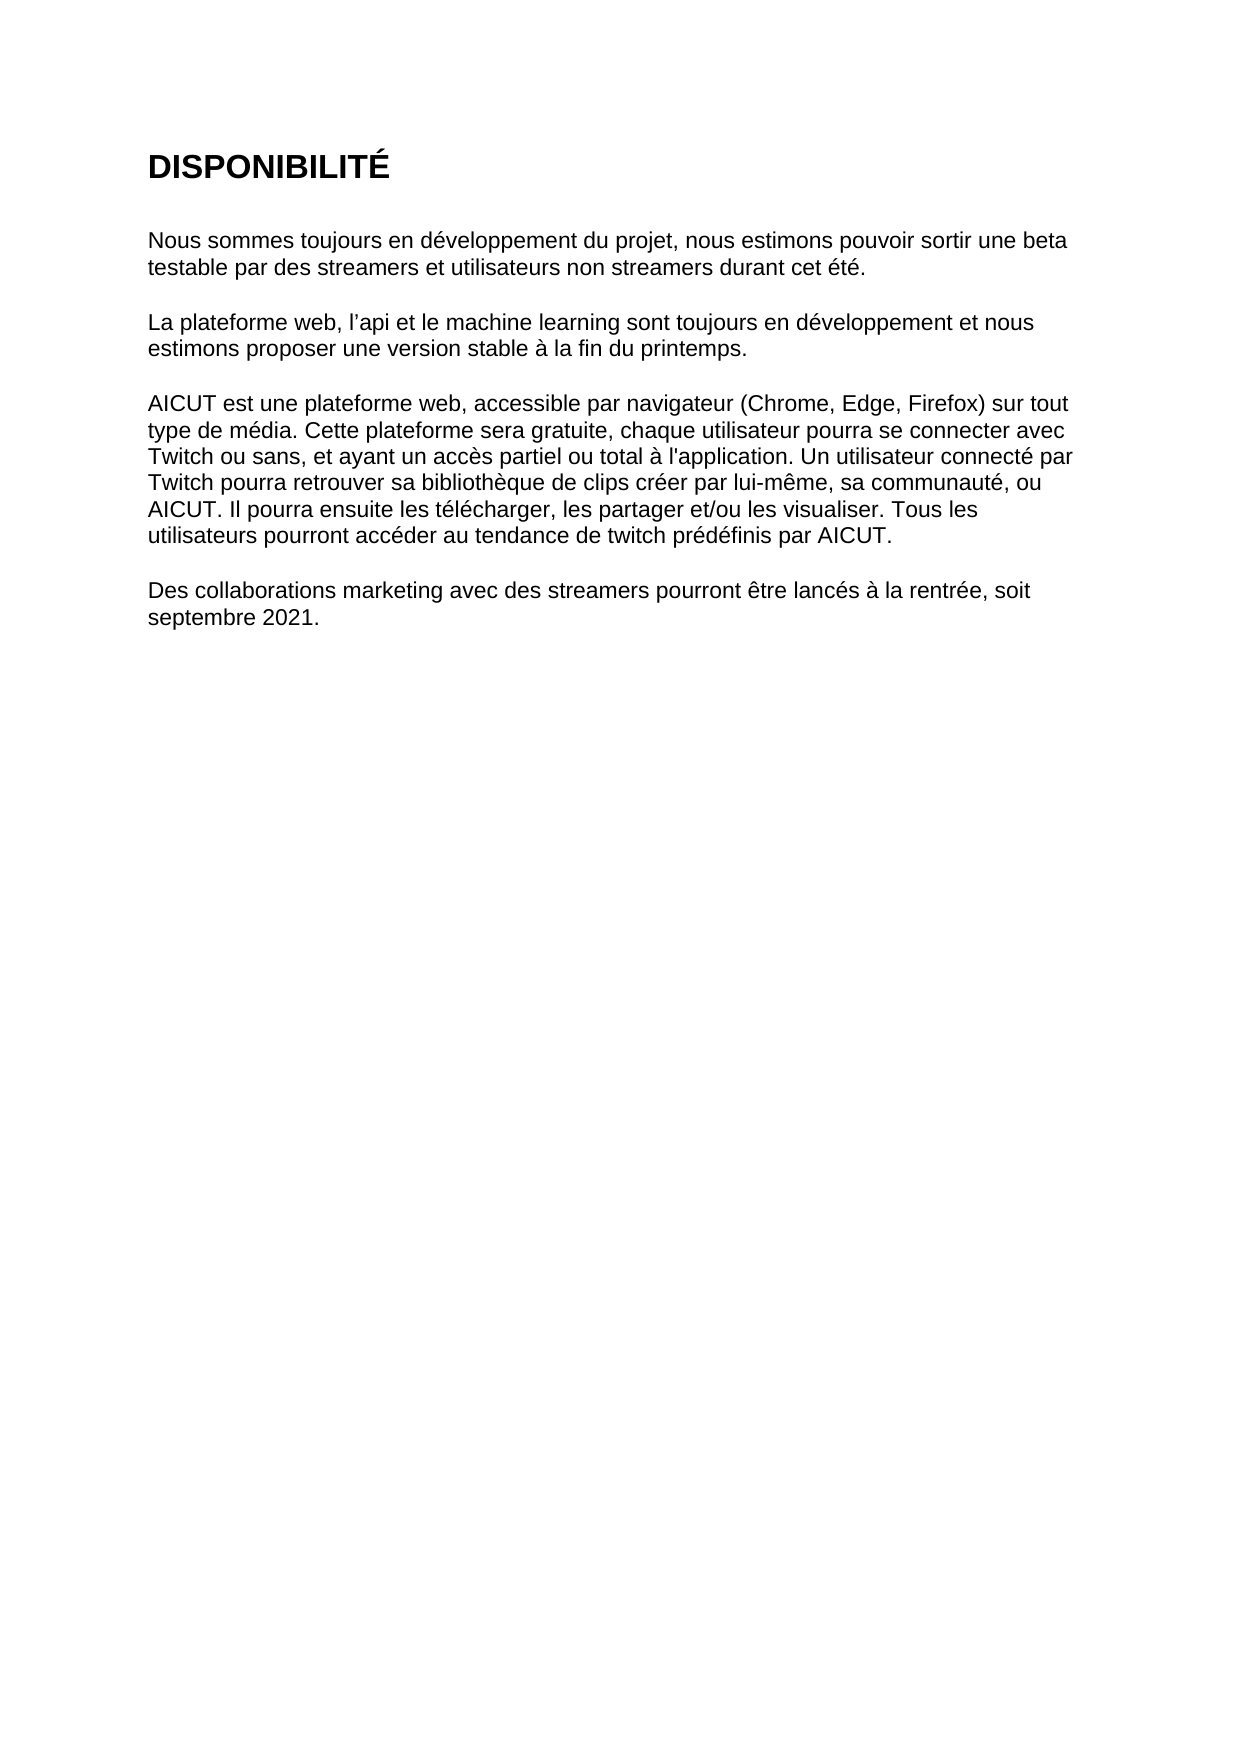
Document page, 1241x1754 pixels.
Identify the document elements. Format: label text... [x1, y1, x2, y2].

text La plateforme web, l’api et le machine learning sont toujours en développement et nous estimons proposer une version stable à la fin du printemps. [148, 309, 1093, 361]
text DISPONIBILITÉ [148, 148, 1093, 186]
text Des collaborations marketing avec des streamers pourront être lancés à la rentrée, soit septembre 2021. [148, 577, 1093, 630]
text Nous sommes toujours en développement du projet, nous estimons pouvoir sortir une beta testable par des streamers et utilisateurs non streamers durant cet été. [148, 227, 1093, 280]
text AICUT est une plateforme web, accessible par navigateur (Chrome, Edge, Firefox) sur tout type de média. Cette plateforme sera gratuite, chaque utilisateur pourra se connecter avec Twitch ou sans, et ayant un accès partiel ou total à l'application. Un utilisateur connecté par Twitch pourra retrouver sa bibliothèque de clips créer par lui-même, sa communauté, ou AICUT. Il pourra ensuite les télécharger, les partager et/ou les visualiser. Tous les utilisateurs pourront accéder au tendance de twitch prédéfinis par AICUT. [148, 390, 1093, 548]
